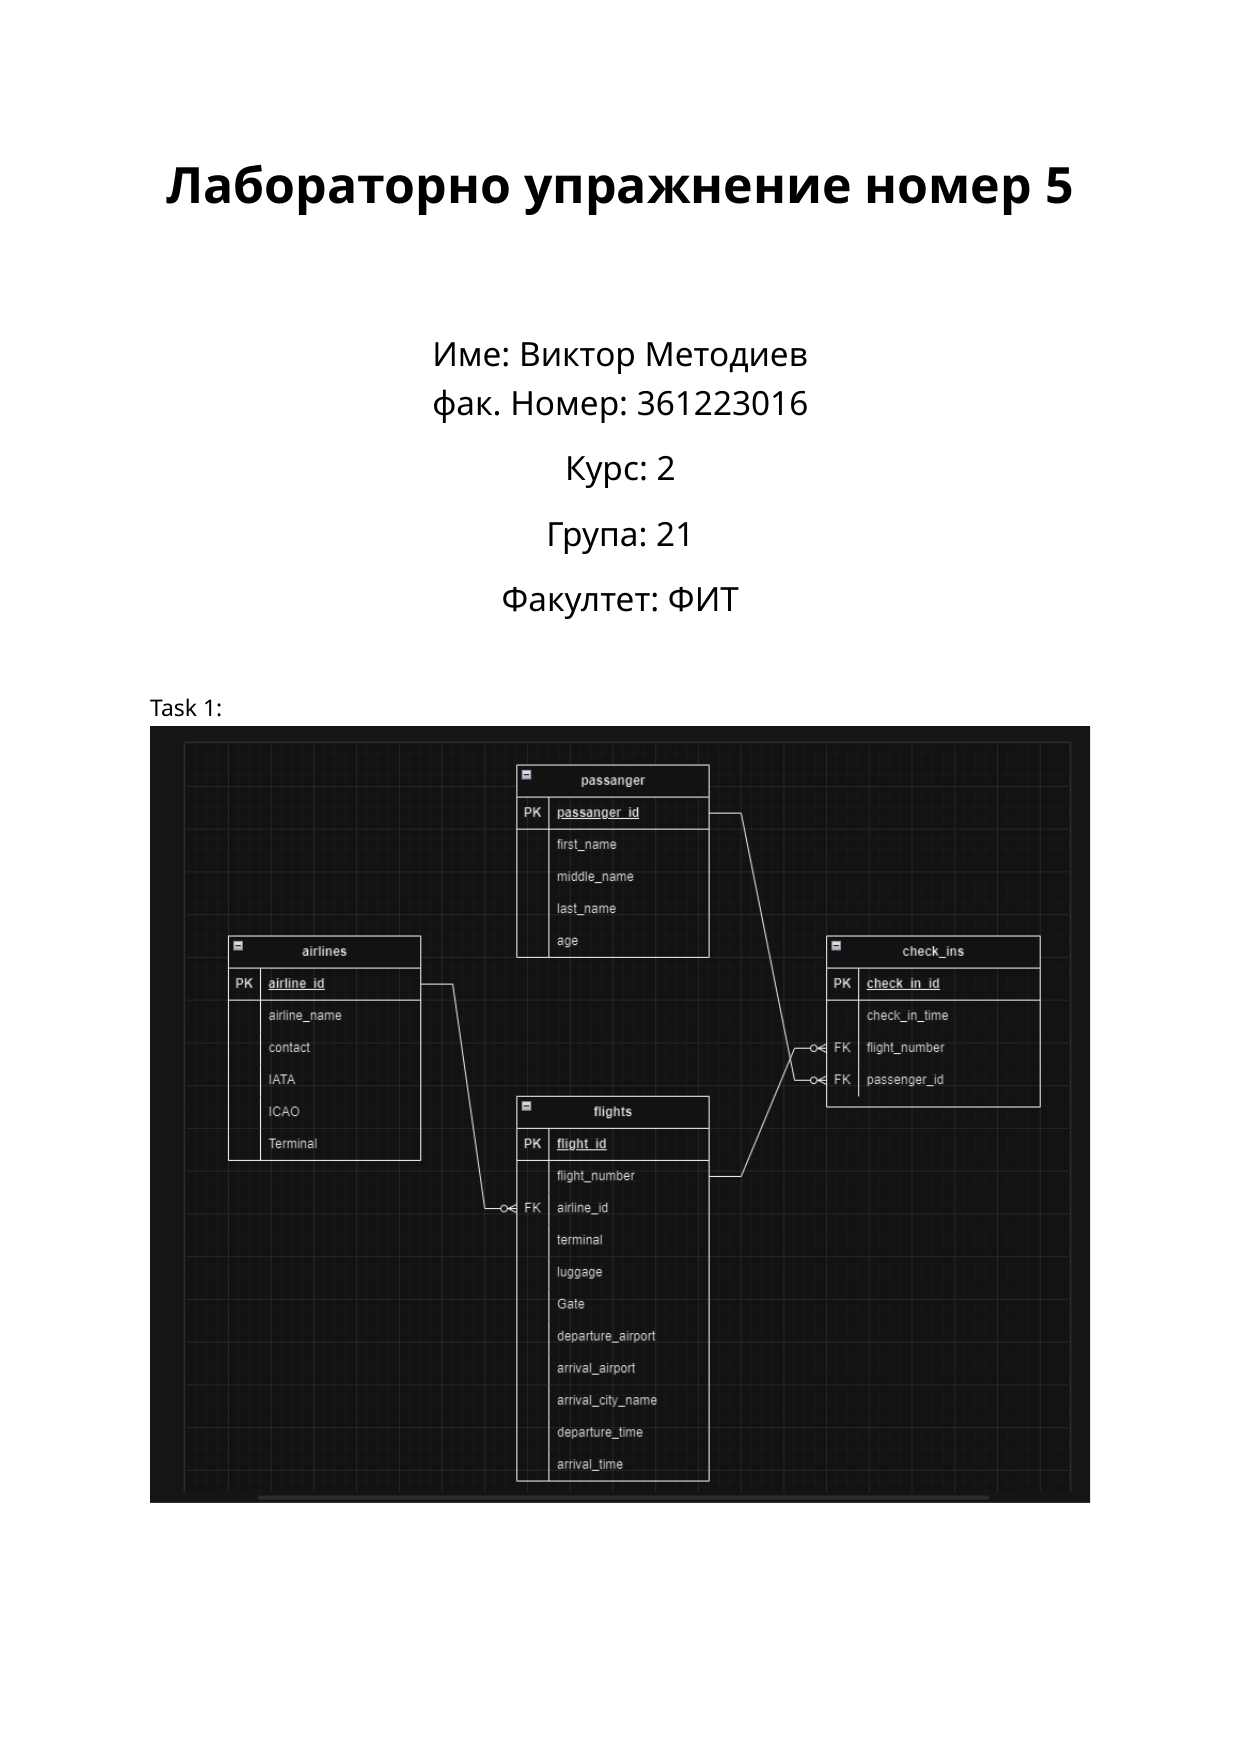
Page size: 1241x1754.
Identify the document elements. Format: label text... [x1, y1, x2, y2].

text Група: 21 [150, 511, 1090, 556]
text Task 1: [150, 692, 1090, 726]
text Факултет: ФИТ [150, 576, 1090, 622]
text Име: Виктор Методиев фак. Номер: 361223016 [150, 330, 1090, 425]
text Лабораторно упражнение номер 5 [150, 150, 1090, 218]
picture [150, 726, 1091, 1503]
text Курс: 2 [150, 445, 1090, 490]
